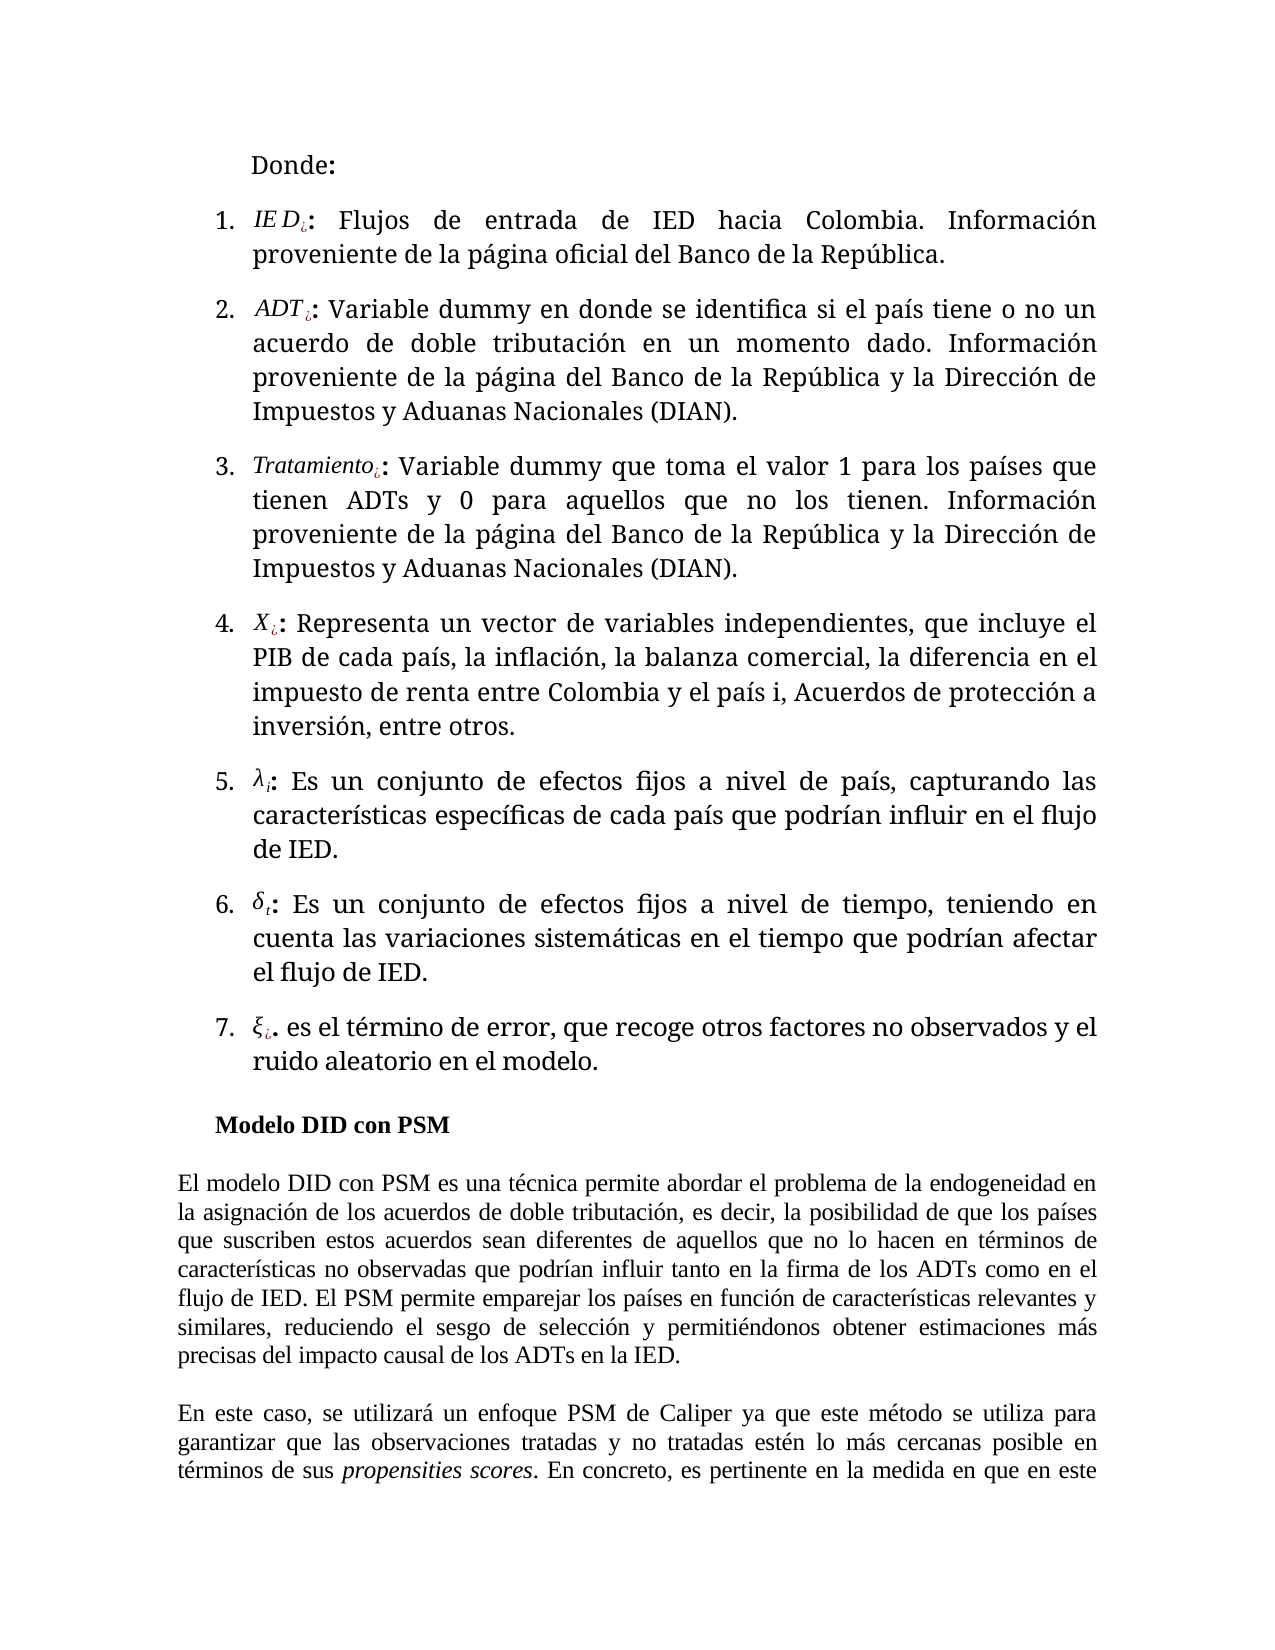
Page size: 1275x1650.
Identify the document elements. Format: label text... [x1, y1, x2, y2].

list . es el término de error, que recoge otros factores no observados y el ruido aleatorio en el modelo. [215, 1009, 1098, 1078]
list : Es un conjunto de efectos fijos a nivel de tiempo, teniendo en cuenta las variaciones sistemáticas en el tiempo que podrían afectar el flujo de IED. [215, 886, 1098, 988]
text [177, 1398, 1098, 1484]
list : Variable dummy que toma el valor 1 para los países que tienen ADTs y 0 para aquellos que no los tienen. Información proveniente de la página del Banco de la República y la Dirección de Impuestos y Aduanas Nacionales (DIAN). [215, 449, 1098, 585]
list : Es un conjunto de efectos fijos a nivel de país, capturando las características específicas de cada país que podrían influir en el flujo de IED. [215, 763, 1098, 865]
list : Variable dummy en donde se identifica si el país tiene o no un acuerdo de doble tributación en un momento dado. Información proveniente de la página del Banco de la República y la Dirección de Impuestos y Aduanas Nacionales (DIAN). [215, 292, 1098, 428]
subtitle Modelo DID con PSM [177, 1111, 1098, 1139]
text El modelo DID con PSM es una técnica permite abordar el problema de la endogeneidad en la asignación de los acuerdos de doble tributación, es decir, la posibilidad de que los países que suscriben estos acuerdos sean diferentes de aquellos que no lo hacen en términos de características no observadas que podrían influir tanto en la firma de los ADTs como en el flujo de IED. El PSM permite emparejar los países en función de características relevantes y similares, reduciendo el sesgo de selección y permitiéndonos obtener estimaciones más precisas del impacto causal de los ADTs en la IED. [177, 1168, 1098, 1369]
text Donde: [177, 148, 1098, 182]
list : Representa un vector de variables independientes, que incluye el PIB de cada país, la inflación, la balanza comercial, la diferencia en el impuesto de renta entre Colombia y el país i, Acuerdos de protección a inversión, entre otros. [215, 606, 1098, 742]
list : Flujos de entrada de IED hacia Colombia. Información proveniente de la página oficial del Banco de la República. [215, 203, 1098, 271]
